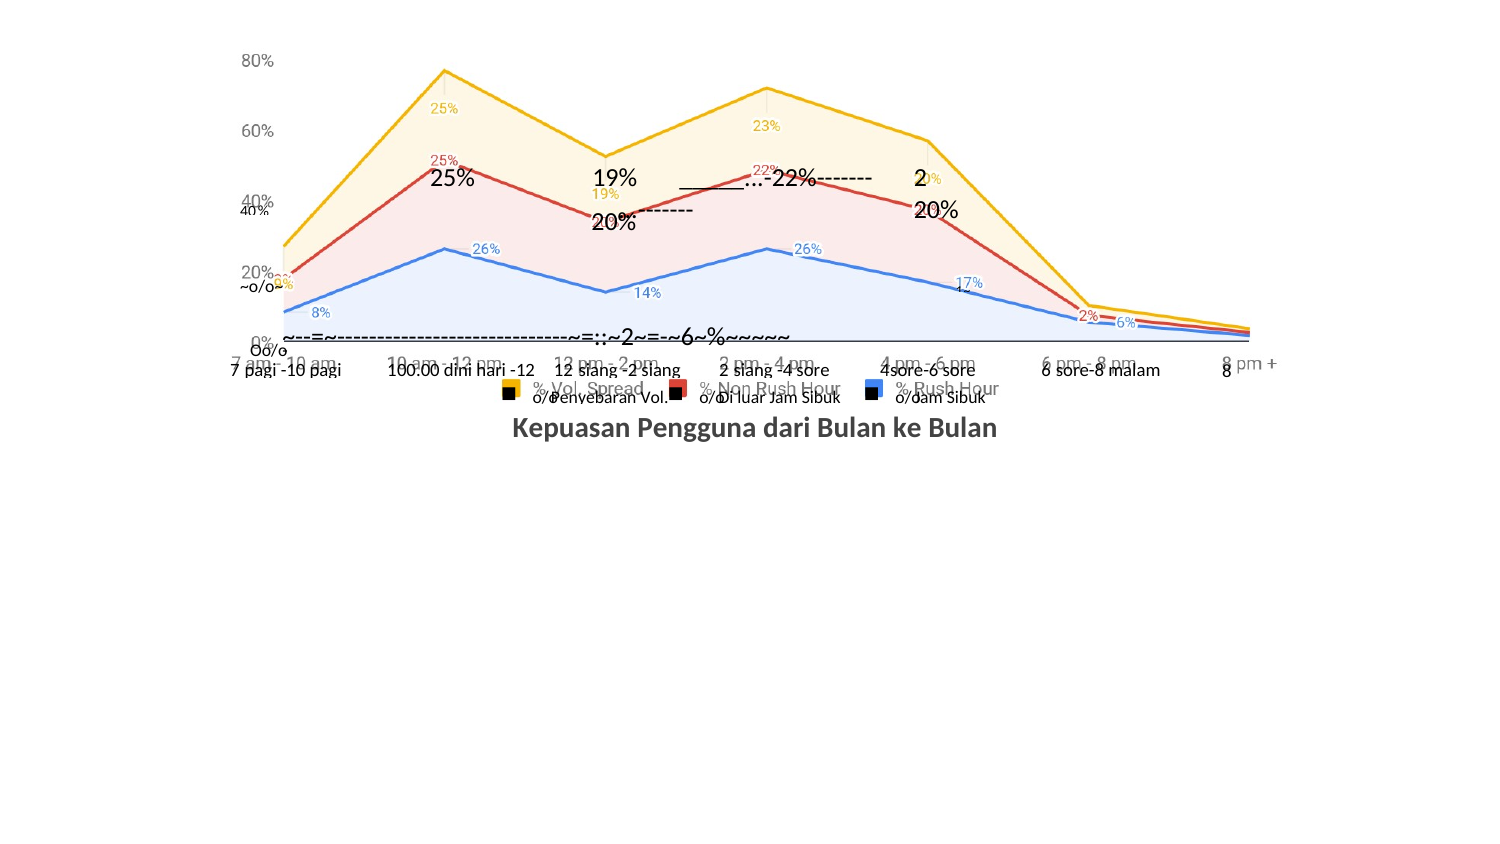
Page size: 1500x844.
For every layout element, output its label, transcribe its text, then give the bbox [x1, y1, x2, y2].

picture [200, 48, 1300, 409]
text Kepuasan Pengguna dari Bulan ke Bulan [512, 409, 1379, 444]
